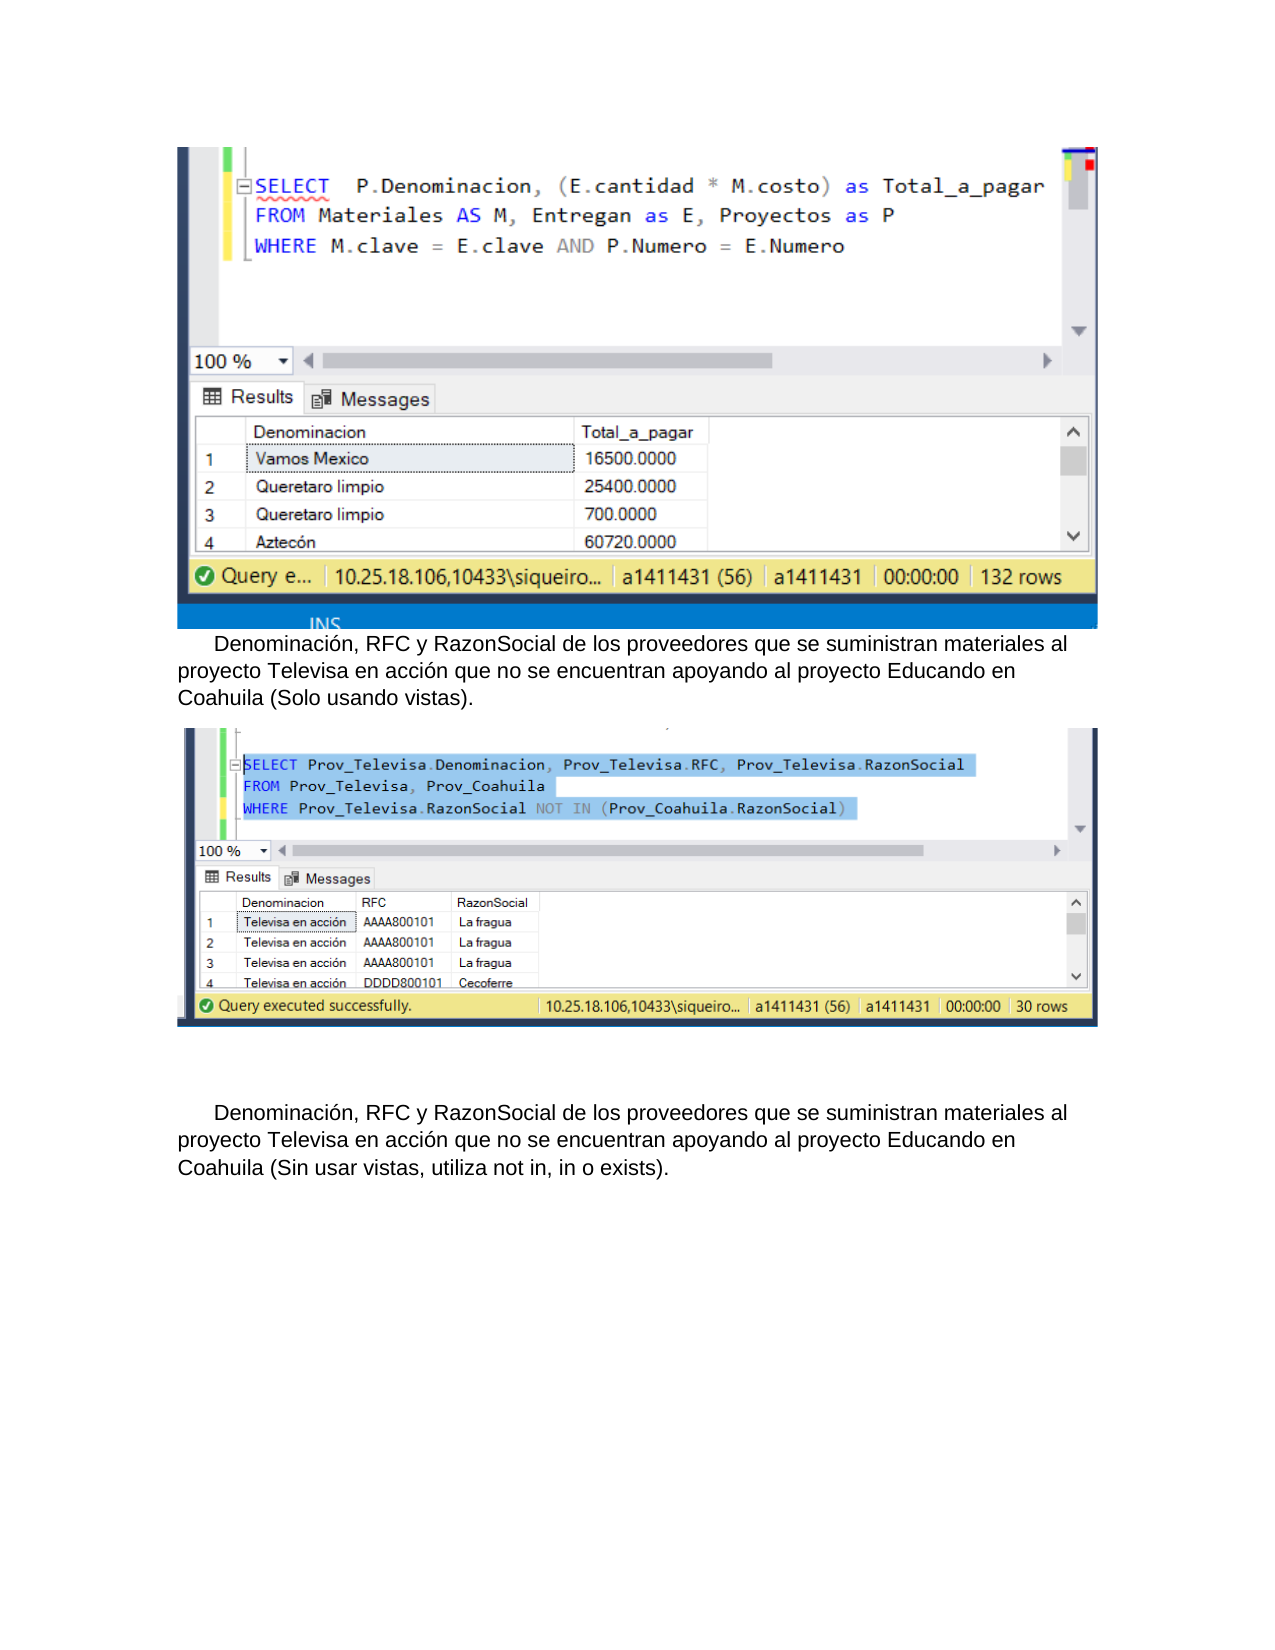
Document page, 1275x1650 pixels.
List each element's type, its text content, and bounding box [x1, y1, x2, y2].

text Denominación, RFC y RazonSocial de los proveedores que se suministran materiales al proyecto Televisa en acción que no se encuentran apoyando al proyecto Educando en Coahuila (Sin usar vistas, utiliza not in, in o exists). [177, 1046, 1098, 1180]
picture [177, 728, 1098, 1027]
text Denominación, RFC y RazonSocial de los proveedores que se suministran materiales al proyecto Televisa en acción que no se encuentran apoyando al proyecto Educando en Coahuila (Solo usando vistas). [177, 629, 1098, 710]
picture [177, 147, 1098, 629]
